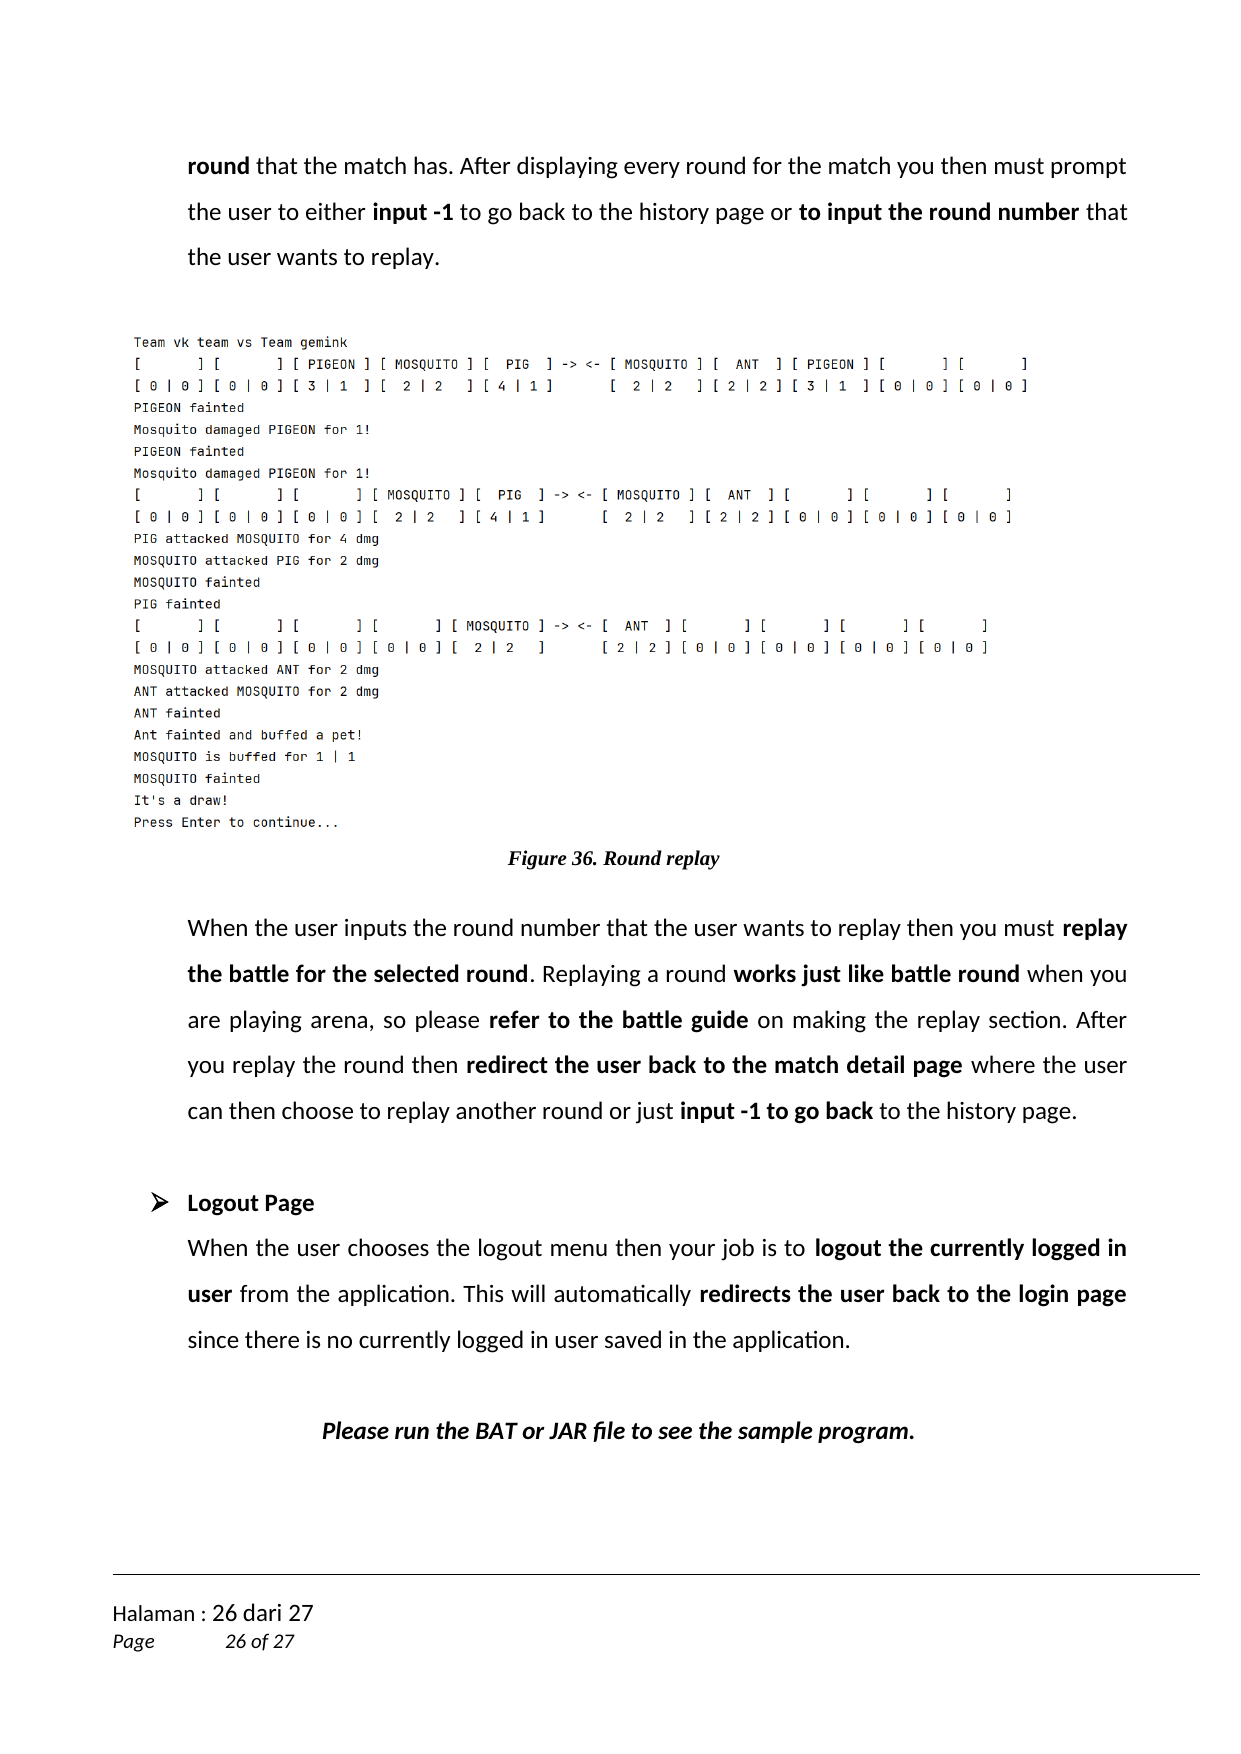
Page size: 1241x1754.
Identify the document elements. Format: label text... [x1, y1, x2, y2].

list When the user inputs the round number that the user wants to replay then you must replay the battle for the selected round. Replaying a round works just like battle round when you are playing arena, so please refer to the battle guide on making the replay section. After you replay the round then redirect the user back to the match detail page where the user can then choose to replay another round or just input -1 to go back to the history page. [187, 912, 1128, 1126]
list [187, 150, 1128, 272]
list Logout Page [150, 1187, 1128, 1217]
text Figure 36. Round replay [112, 846, 1128, 870]
text Please run the BAT or JAR file to see the sample program. [112, 1415, 1128, 1446]
list When the user chooses the logout menu then your job is to logout the currently logged in user from the application. This will automatically redirects the user back to the login page since there is no currently logged in user saved in the application. [187, 1232, 1128, 1354]
picture [132, 332, 1108, 831]
